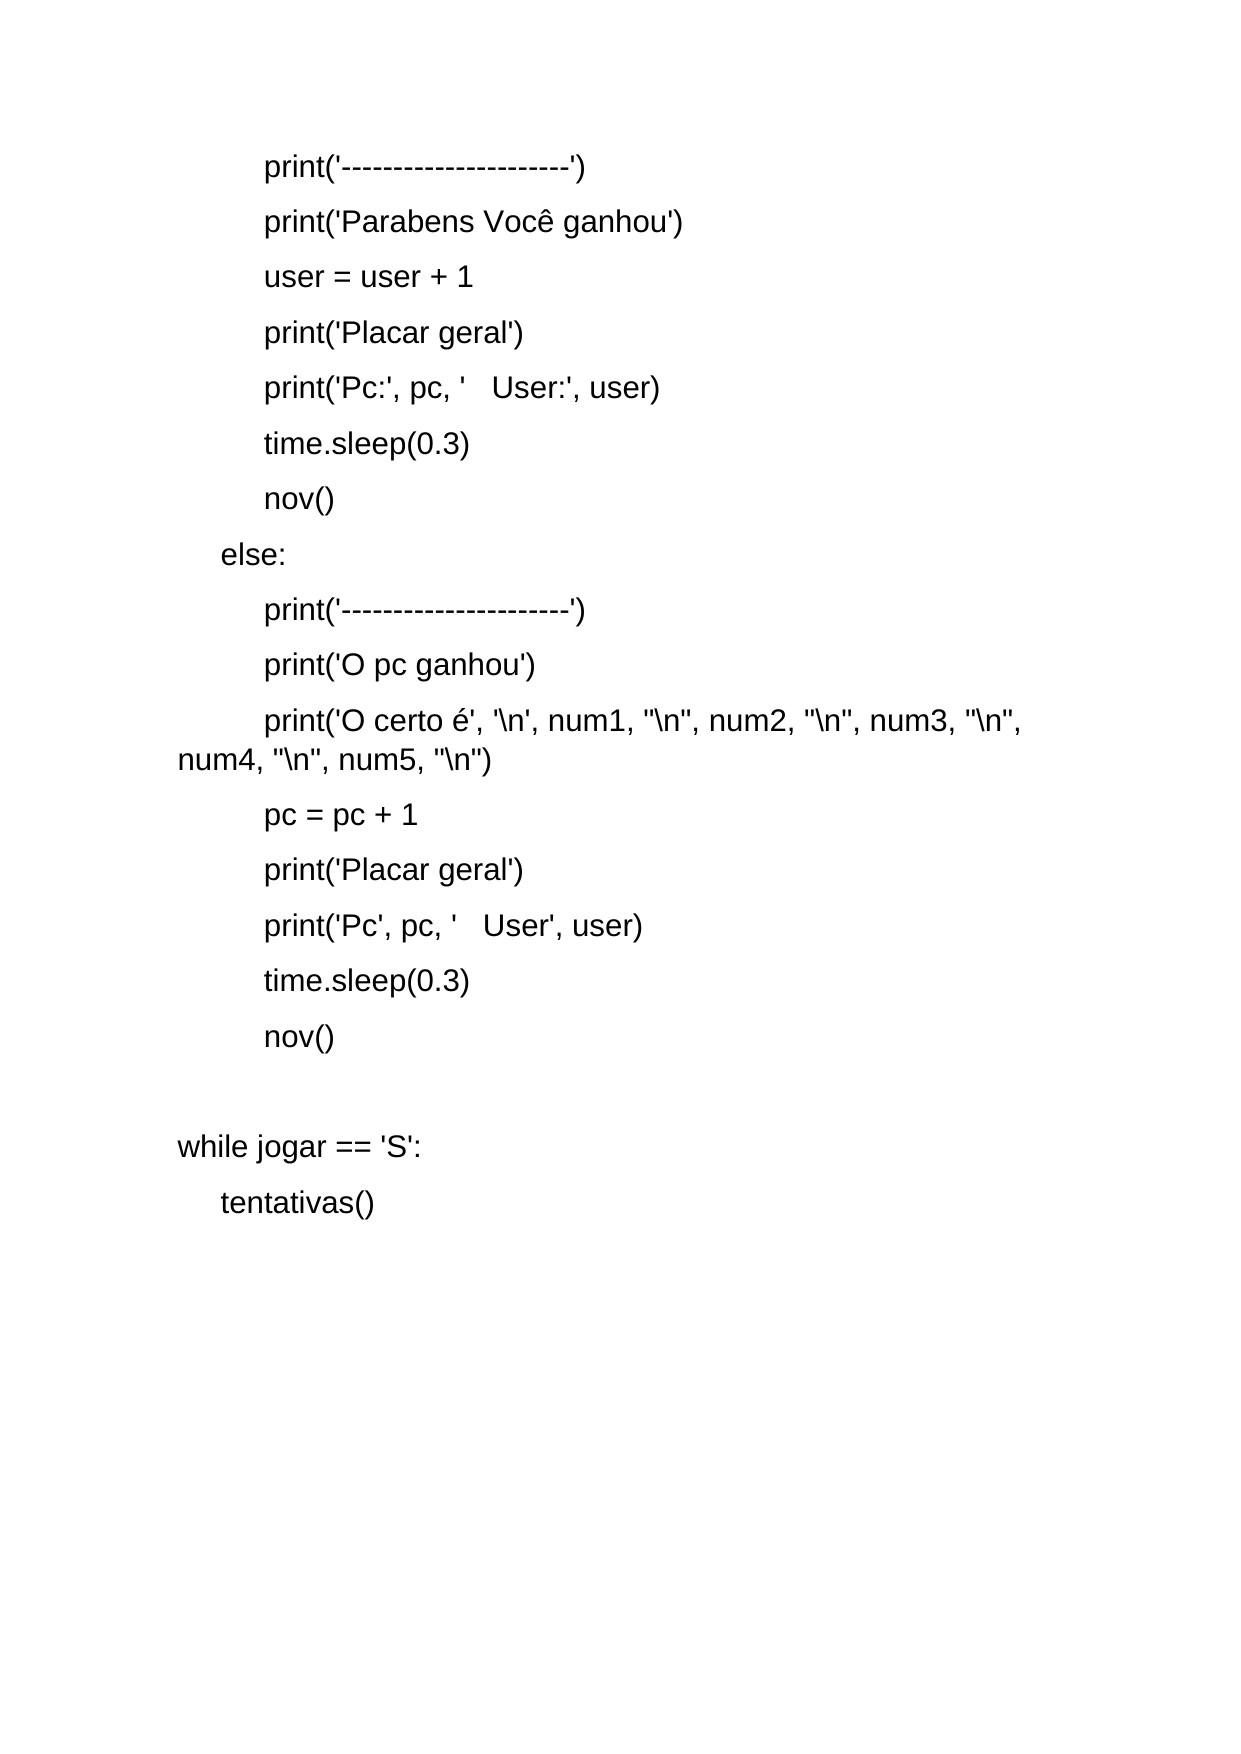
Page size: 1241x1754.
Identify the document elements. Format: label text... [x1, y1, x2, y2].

text print('O pc ganhou') [177, 646, 1063, 682]
text print('----------------------') [177, 148, 1063, 183]
text user = user + 1 [177, 258, 1063, 294]
text print('Placar geral') [177, 851, 1063, 887]
text print('Pc', pc, ' User', user) [177, 907, 1063, 943]
text while jogar == 'S': [177, 1128, 1063, 1164]
text print('Pc:', pc, ' User:', user) [177, 369, 1063, 405]
text else: [177, 536, 1063, 571]
text nov() [177, 1018, 1063, 1053]
text nov() [177, 480, 1063, 516]
text time.sleep(0.3) [177, 425, 1063, 461]
text pc = pc + 1 [177, 796, 1063, 832]
text tentativas() [177, 1184, 1063, 1220]
text print('Parabens Você ganhou') [177, 203, 1063, 239]
text time.sleep(0.3) [177, 962, 1063, 998]
text print('----------------------') [177, 591, 1063, 627]
text print('Placar geral') [177, 314, 1063, 350]
text print('O certo é', '\n', num1, "\n", num2, "\n", num3, "\n", num4, "\n", num5, "\n") [177, 702, 1063, 776]
